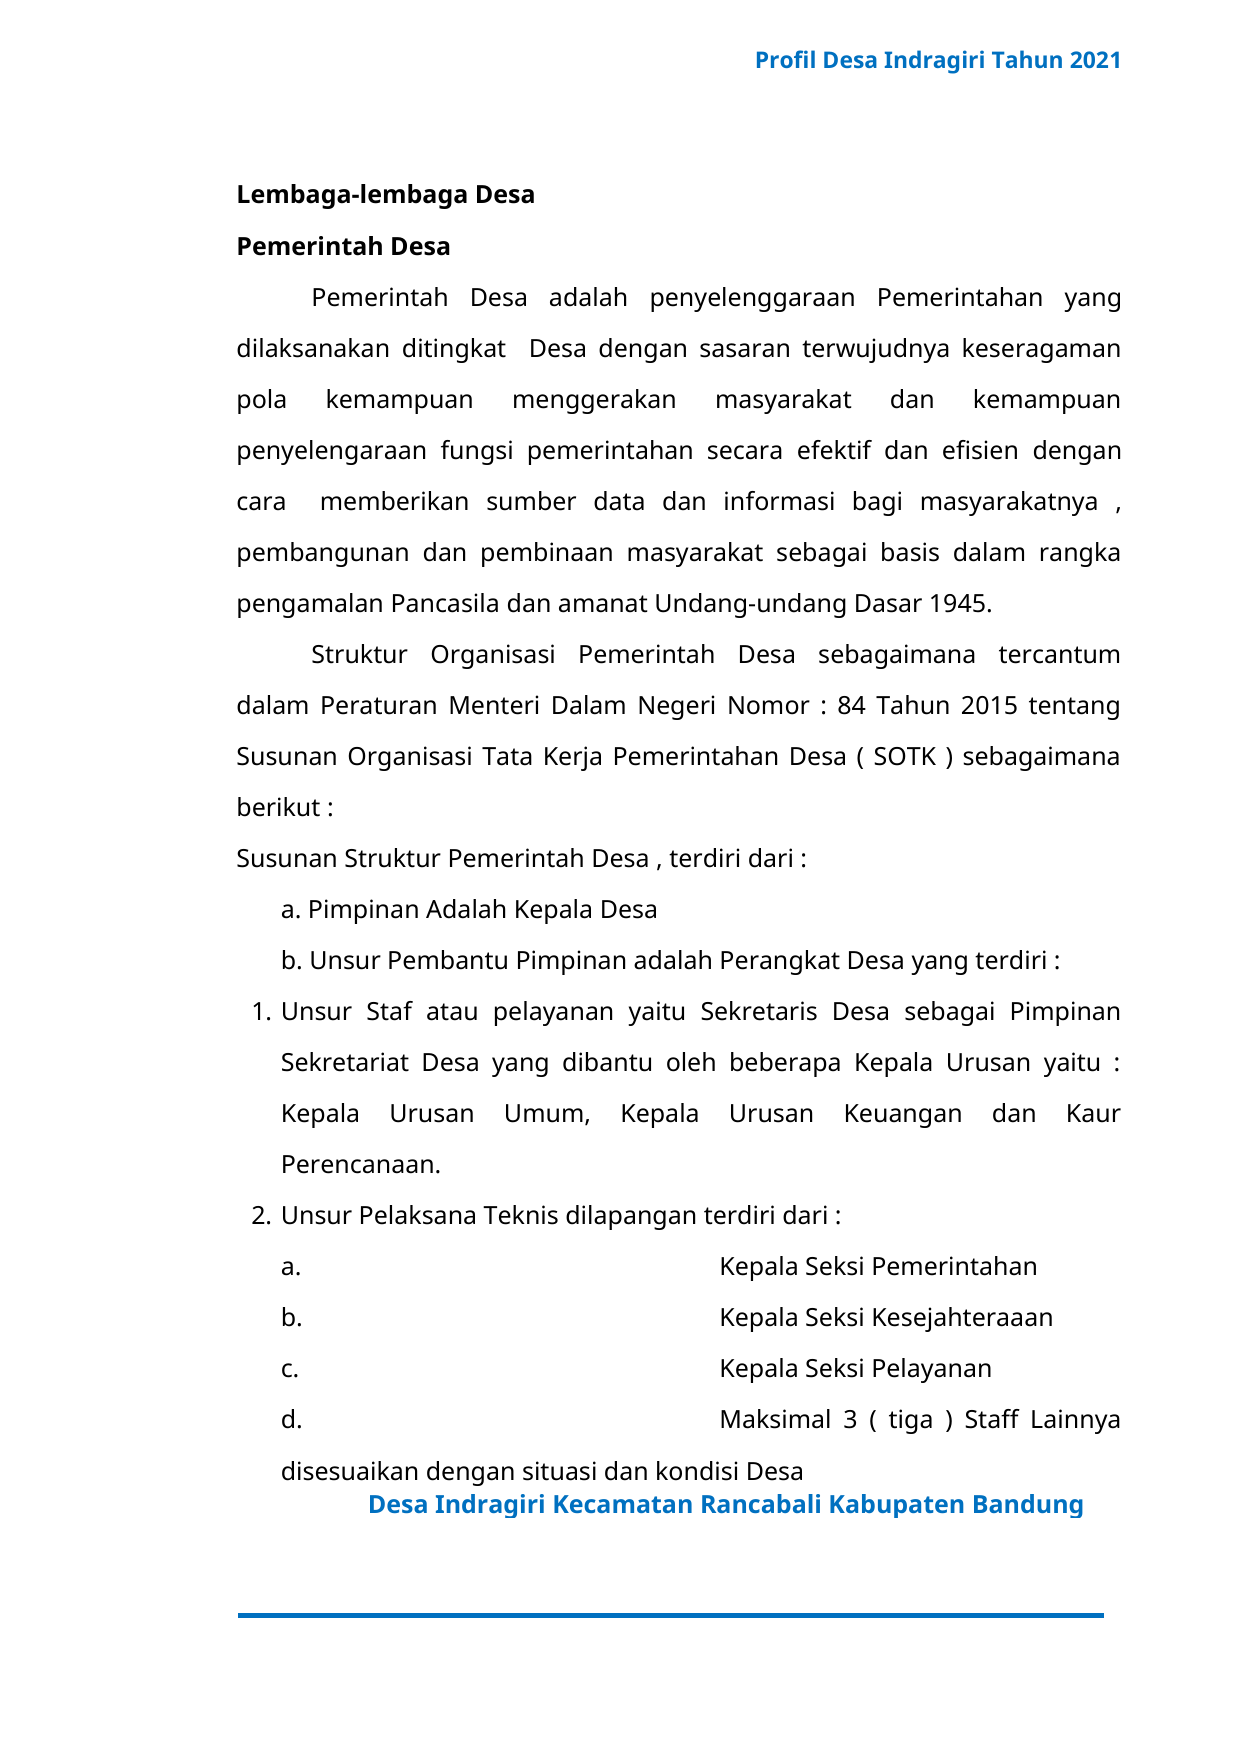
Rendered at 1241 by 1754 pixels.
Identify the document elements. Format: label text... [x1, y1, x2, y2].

list Unsur Staf atau pelayanan yaitu Sekretaris Desa sebagai Pimpinan Sekretariat Desa yang dibantu oleh beberapa Kepala Urusan yaitu : Kepala Urusan Umum, Kepala Urusan Keuangan dan Kaur Perencanaan. [251, 994, 1122, 1181]
list Pemerintah Desa [236, 228, 1122, 262]
list Lembaga-lembaga Desa [236, 177, 1122, 211]
text Struktur Organisasi Pemerintah Desa sebagaimana tercantum dalam Peraturan Menteri Dalam Negeri Nomor : 84 Tahun 2015 tentang Susunan Organisasi Tata Kerja Pemerintahan Desa ( SOTK ) sebagaimana berikut : [236, 637, 1122, 824]
list Pemerintah Desa adalah penyelenggaraan Pemerintahan yang dilaksanakan ditingkat Desa dengan sasaran terwujudnya keseragaman pola kemampuan menggerakan masyarakat dan kemampuan penyelengaraan fungsi pemerintahan secara efektif dan efisien dengan cara memberikan sumber data dan informasi bagi masyarakatnya , pembangunan dan pembinaan masyarakat sebagai basis dalam rangka pengamalan Pancasila dan amanat Undang-undang Dasar 1945. [236, 279, 1122, 619]
list Kepala Seksi Kesejahteraaan [281, 1300, 1122, 1334]
list Kepala Seksi Pemerintahan [281, 1249, 1122, 1283]
list Unsur Pelaksana Teknis dilapangan terdiri dari : [251, 1198, 1122, 1232]
list Kepala Seksi Pelayanan [281, 1351, 1122, 1385]
text Susunan Struktur Pemerintah Desa , terdiri dari : [236, 841, 1122, 875]
text a. Pimpinan Adalah Kepala Desa [281, 892, 1122, 926]
text b. Unsur Pembantu Pimpinan adalah Perangkat Desa yang terdiri : [281, 943, 1122, 977]
list Maksimal 3 ( tiga ) Staff Lainnya disesuaikan dengan situasi dan kondisi Desa [281, 1402, 1122, 1487]
